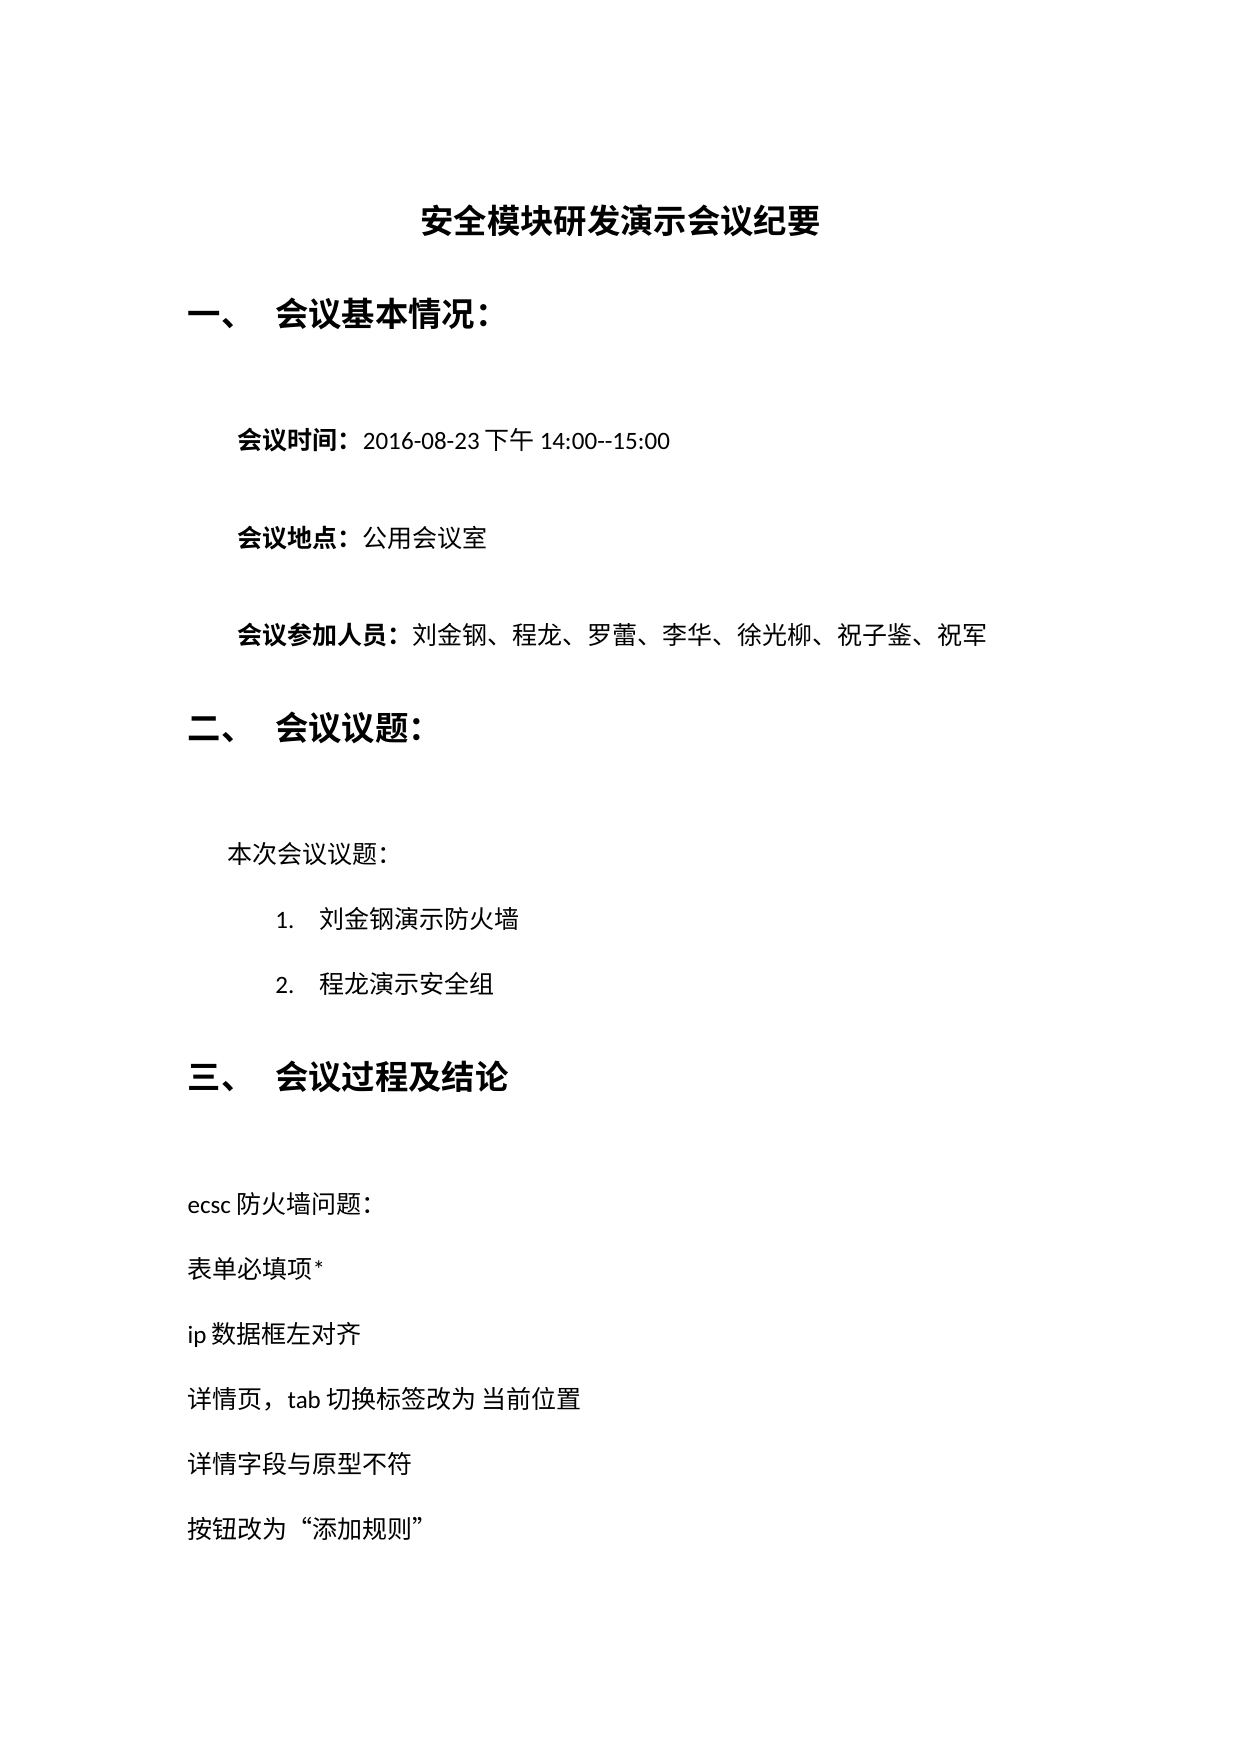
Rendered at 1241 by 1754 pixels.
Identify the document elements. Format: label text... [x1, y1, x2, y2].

text 会议地点：公用会议室 [187, 504, 1053, 569]
title 安全模块研发演示会议纪要 [187, 187, 1053, 252]
text 表单必填项* [187, 1235, 1053, 1300]
text 会议参加人员：刘金钢、程龙、罗蕾、李华、徐光柳、祝子鉴、祝军 [187, 601, 1053, 666]
text 详情页，tab切换标签改为 当前位置 [187, 1365, 1053, 1430]
list 程龙演示安全组 [275, 951, 1053, 1016]
text 按钮改为“添加规则” [187, 1495, 1053, 1560]
text 本次会议议题： [187, 821, 1053, 886]
text ecsc防火墙问题： [187, 1170, 1053, 1235]
list 刘金钢演示防火墙 [275, 886, 1053, 951]
text 详情字段与原型不符 [187, 1430, 1053, 1495]
subtitle 会议过程及结论 [187, 1043, 1053, 1108]
text 会议时间：2016-08-23下午14:00--15:00 [187, 406, 1053, 471]
text ip数据框左对齐 [187, 1300, 1053, 1365]
subtitle 会议基本情况： [187, 279, 1053, 344]
subtitle 会议议题： [187, 693, 1053, 758]
